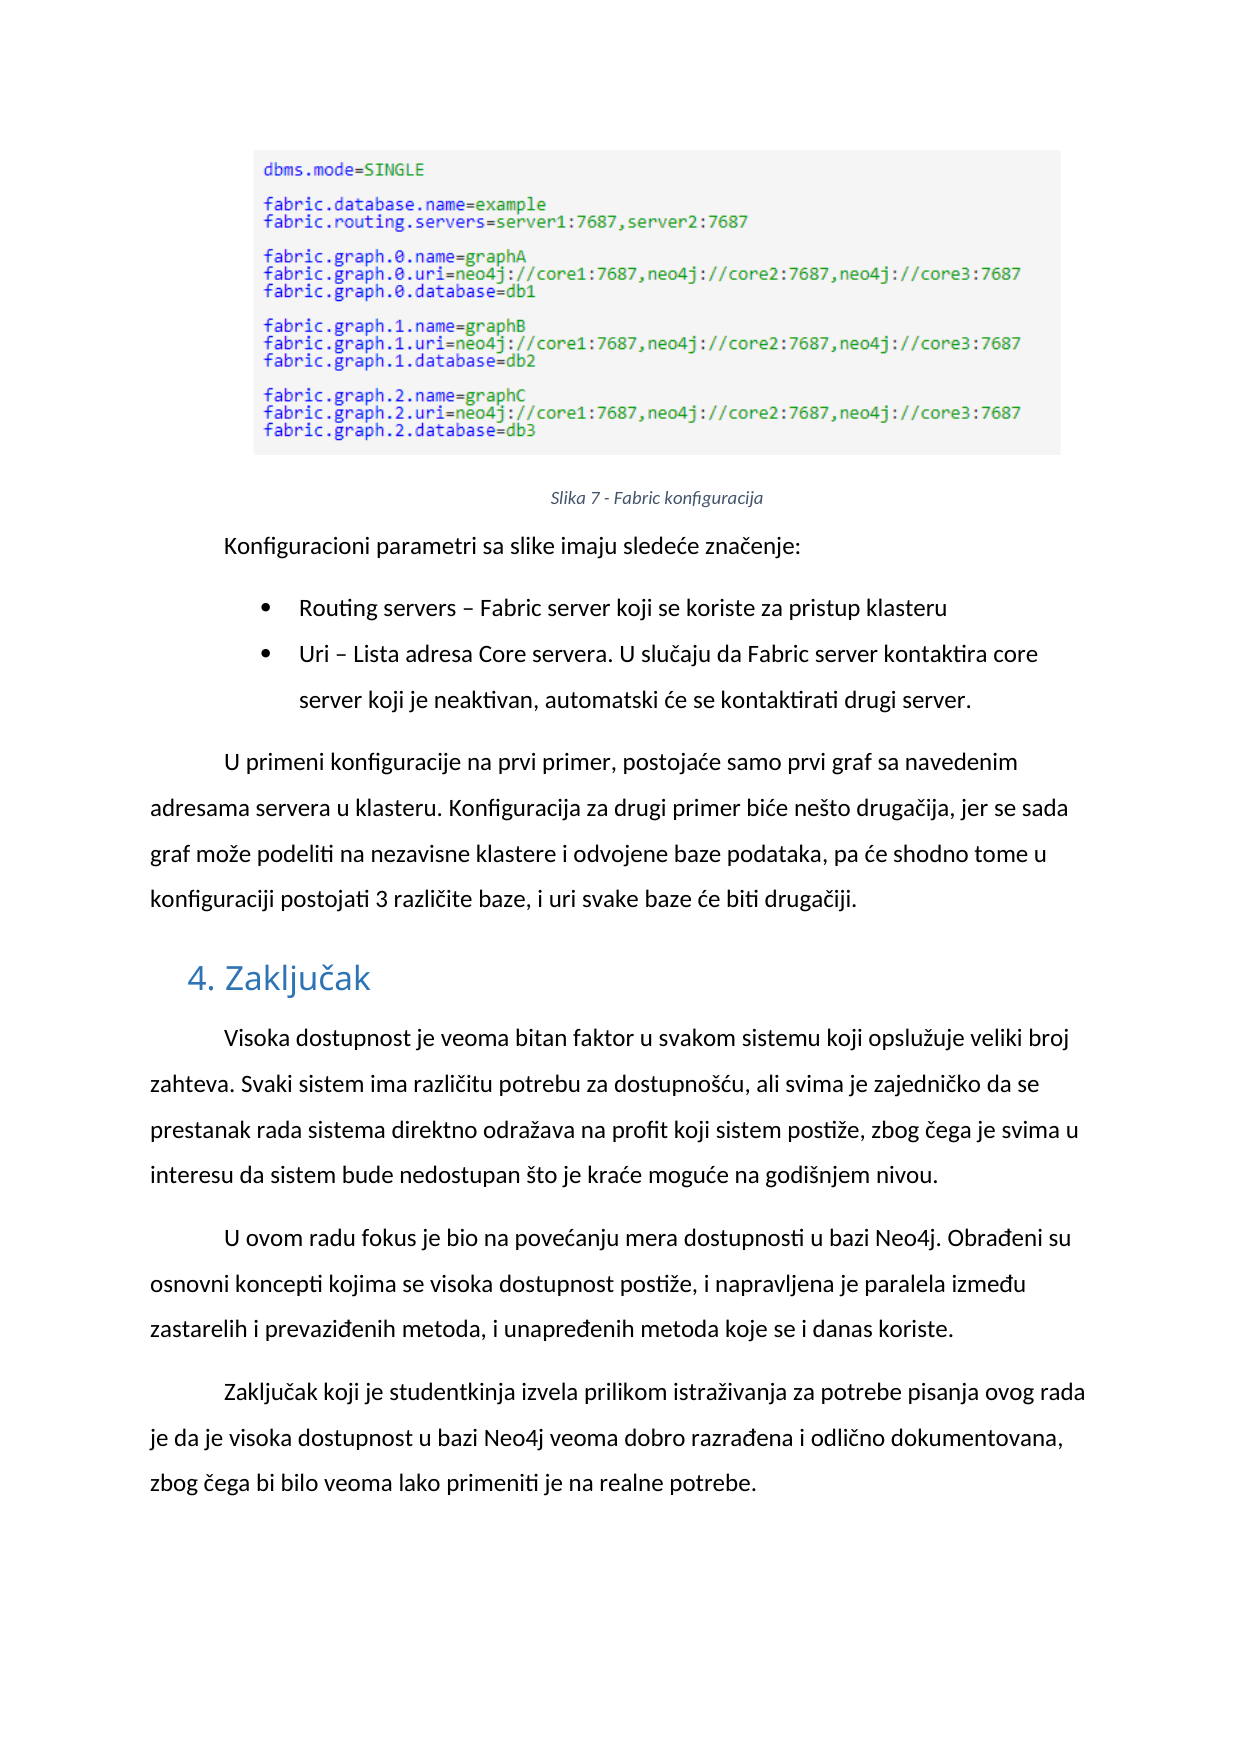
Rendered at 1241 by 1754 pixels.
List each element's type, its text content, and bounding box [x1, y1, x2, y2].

text Zaključak koji je studentkinja izvela prilikom istraživanja za potrebe pisanja ovog rada je da je visoka dostupnost u bazi Neo4j veoma dobro razrađena i odlično dokumentovana, zbog čega bi bilo veoma lako primeniti je na realne potrebe. [150, 1376, 1090, 1498]
text U ovom radu fokus je bio na povećanju mera dostupnosti u bazi Neo4j. Obrađeni su osnovni koncepti kojima se visoka dostupnost postiže, i napravljena je paralela između zastarelih i prevaziđenih metoda, i unapređenih metoda koje se i danas koriste. [150, 1222, 1090, 1344]
text Konfiguracioni parametri sa slike imaju sledeće značenje: [150, 530, 1090, 561]
text U primeni konfiguracije na prvi primer, postojaće samo prvi graf sa navedenim adresama servera u klasteru. Konfiguracija za drugi primer biće nešto drugačija, jer se sada graf može podeliti na nezavisne klastere i odvojene baze podataka, pa će shodno tome u konfiguraciji postojati 3 različite baze, i uri svake baze će biti drugačiji. [150, 746, 1090, 914]
picture [253, 150, 1061, 455]
list Routing servers – Fabric server koji se koriste za pristup klasteru [261, 593, 1090, 623]
text Slika 7 - Fabric konfiguracija [150, 486, 1090, 509]
list Uri – Lista adresa Core servera. U slučaju da Fabric server kontaktira core server koji je neaktivan, automatski će se kontaktirati drugi server. [261, 638, 1090, 714]
subtitle Zaključak [187, 954, 1090, 1000]
text Visoka dostupnost je veoma bitan faktor u svakom sistemu koji opslužuje veliki broj zahteva. Svaki sistem ima različitu potrebu za dostupnošću, ali svima je zajedničko da se prestanak rada sistema direktno odražava na profit koji sistem postiže, zbog čega je svima u interesu da sistem bude nedostupan što je kraće moguće na godišnjem nivou. [150, 1022, 1090, 1190]
